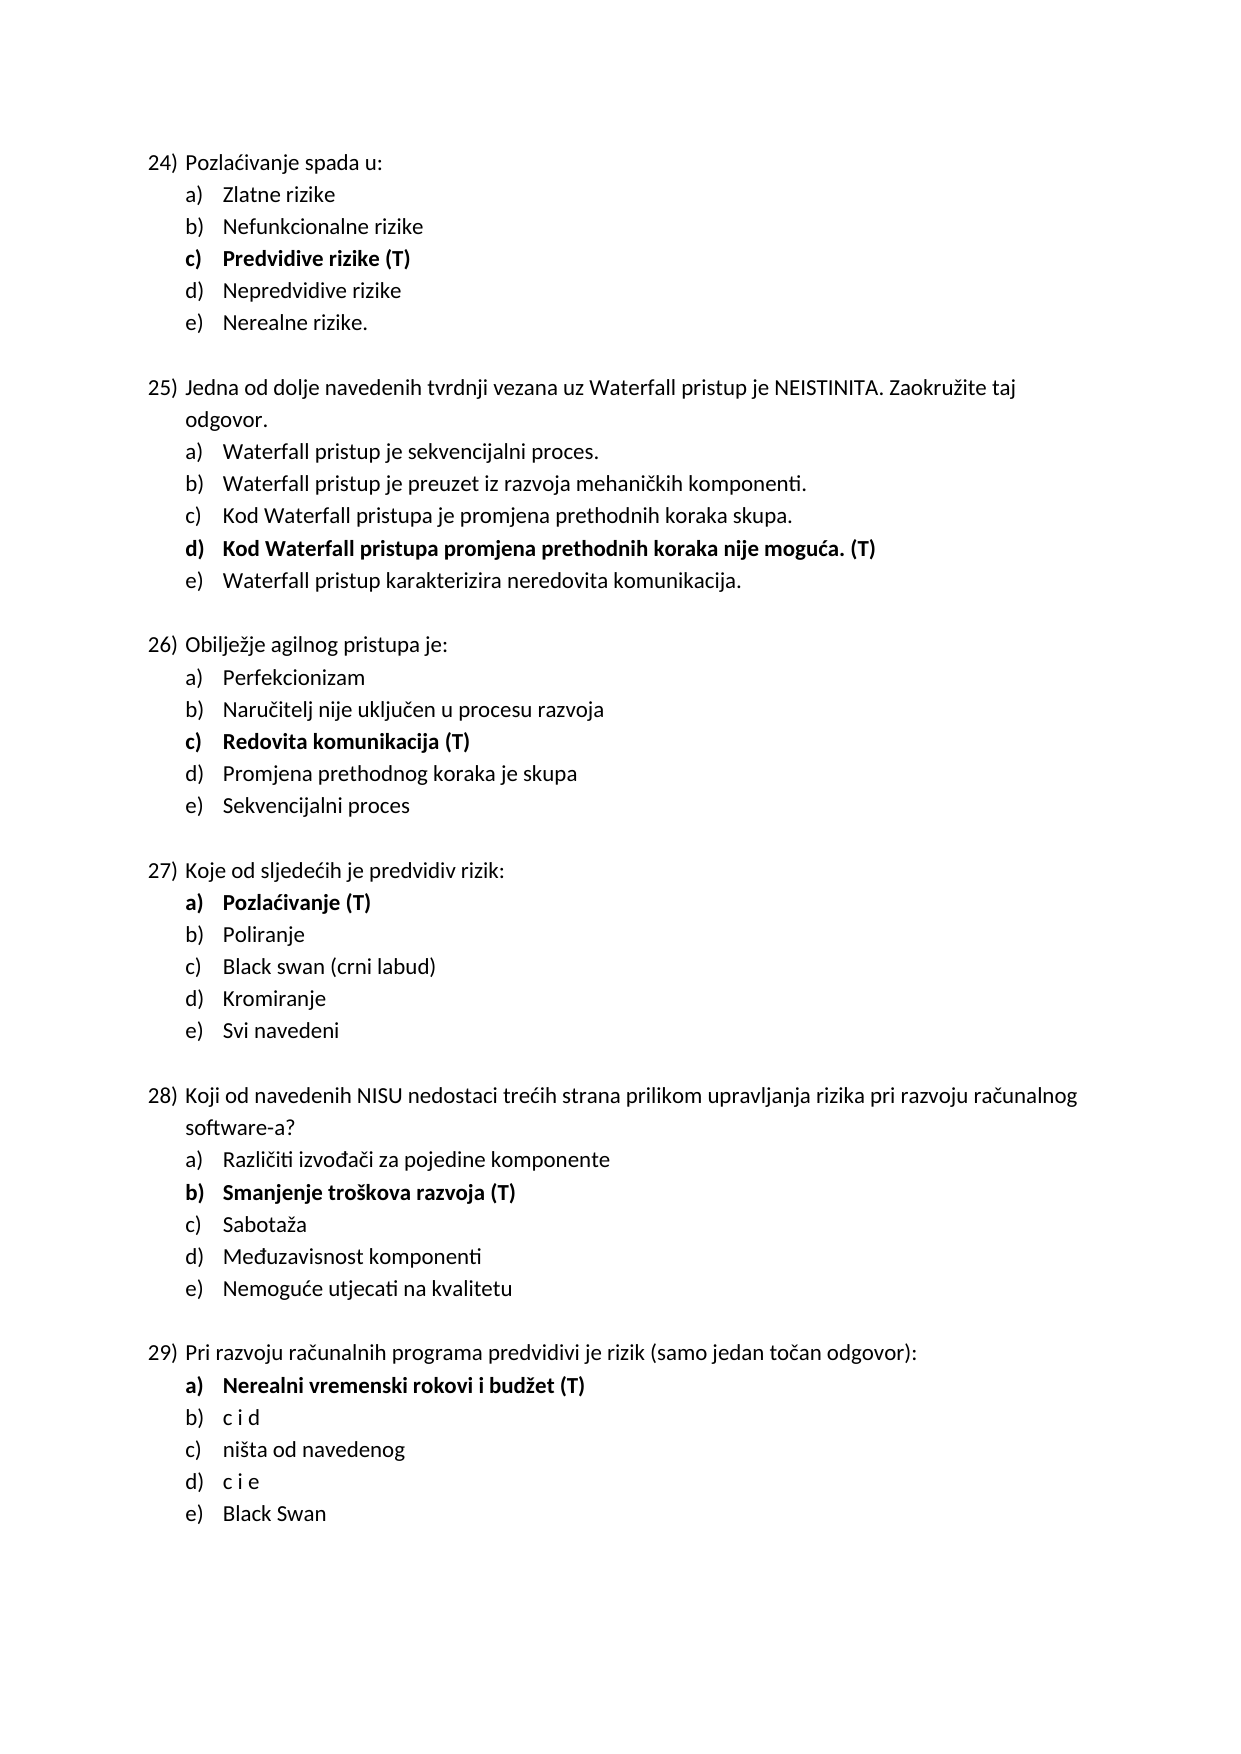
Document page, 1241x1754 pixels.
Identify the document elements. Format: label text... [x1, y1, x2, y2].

list Kod Waterfall pristupa je promjena prethodnih koraka skupa. [185, 502, 1093, 530]
list Koje od sljedećih je predvidiv rizik: [148, 856, 1093, 884]
list Waterfall pristup je sekvencijalni proces. [185, 437, 1093, 465]
list Pri razvoju računalnih programa predvidivi je rizik (samo jedan točan odgovor): [148, 1338, 1093, 1367]
list Redovita komunikacija (T) [185, 727, 1093, 755]
list Obilježje agilnog pristupa je: [148, 630, 1093, 658]
list Kromiranje [185, 984, 1093, 1012]
list Predvidive rizike (T) [185, 244, 1093, 272]
list Waterfall pristup je preuzet iz razvoja mehaničkih komponenti. [185, 469, 1093, 497]
list c i d [185, 1403, 1093, 1431]
list Koji od navedenih NISU nedostaci trećih strana prilikom upravljanja rizika pri razvoju računalnog software-a? [148, 1081, 1093, 1141]
list Sekvencijalni proces [185, 791, 1093, 819]
list Black Swan [185, 1499, 1093, 1527]
list Pozlaćivanje (T) [185, 888, 1093, 916]
list Nerealni vremenski rokovi i budžet (T) [185, 1371, 1093, 1399]
list c i e [185, 1467, 1093, 1495]
list Različiti izvođači za pojedine komponente [185, 1145, 1093, 1173]
list Sabotaža [185, 1210, 1093, 1238]
list Nemoguće utjecati na kvalitetu [185, 1274, 1093, 1302]
list Nepredvidive rizike [185, 276, 1093, 304]
list Svi navedeni [185, 1017, 1093, 1045]
list Kod Waterfall pristupa promjena prethodnih koraka nije moguća. (T) [185, 534, 1093, 562]
list Black swan (crni labud) [185, 952, 1093, 980]
list Nefunkcionalne rizike [185, 212, 1093, 240]
list Waterfall pristup karakterizira neredovita komunikacija. [185, 566, 1093, 594]
list Zlatne rizike [185, 180, 1093, 208]
list Perfekcionizam [185, 663, 1093, 691]
list Naručitelj nije uključen u procesu razvoja [185, 695, 1093, 723]
list Jedna od dolje navedenih tvrdnji vezana uz Waterfall pristup je NEISTINITA. Zaokružite taj odgovor. [148, 373, 1093, 433]
list Međuzavisnost komponenti [185, 1242, 1093, 1270]
list Pozlaćivanje spada u: [148, 148, 1093, 176]
list Promjena prethodnog koraka je skupa [185, 759, 1093, 787]
list ništa od navedenog [185, 1435, 1093, 1463]
list Smanjenje troškova razvoja (T) [185, 1178, 1093, 1206]
list Nerealne rizike. [185, 308, 1093, 337]
list Poliranje [185, 920, 1093, 948]
